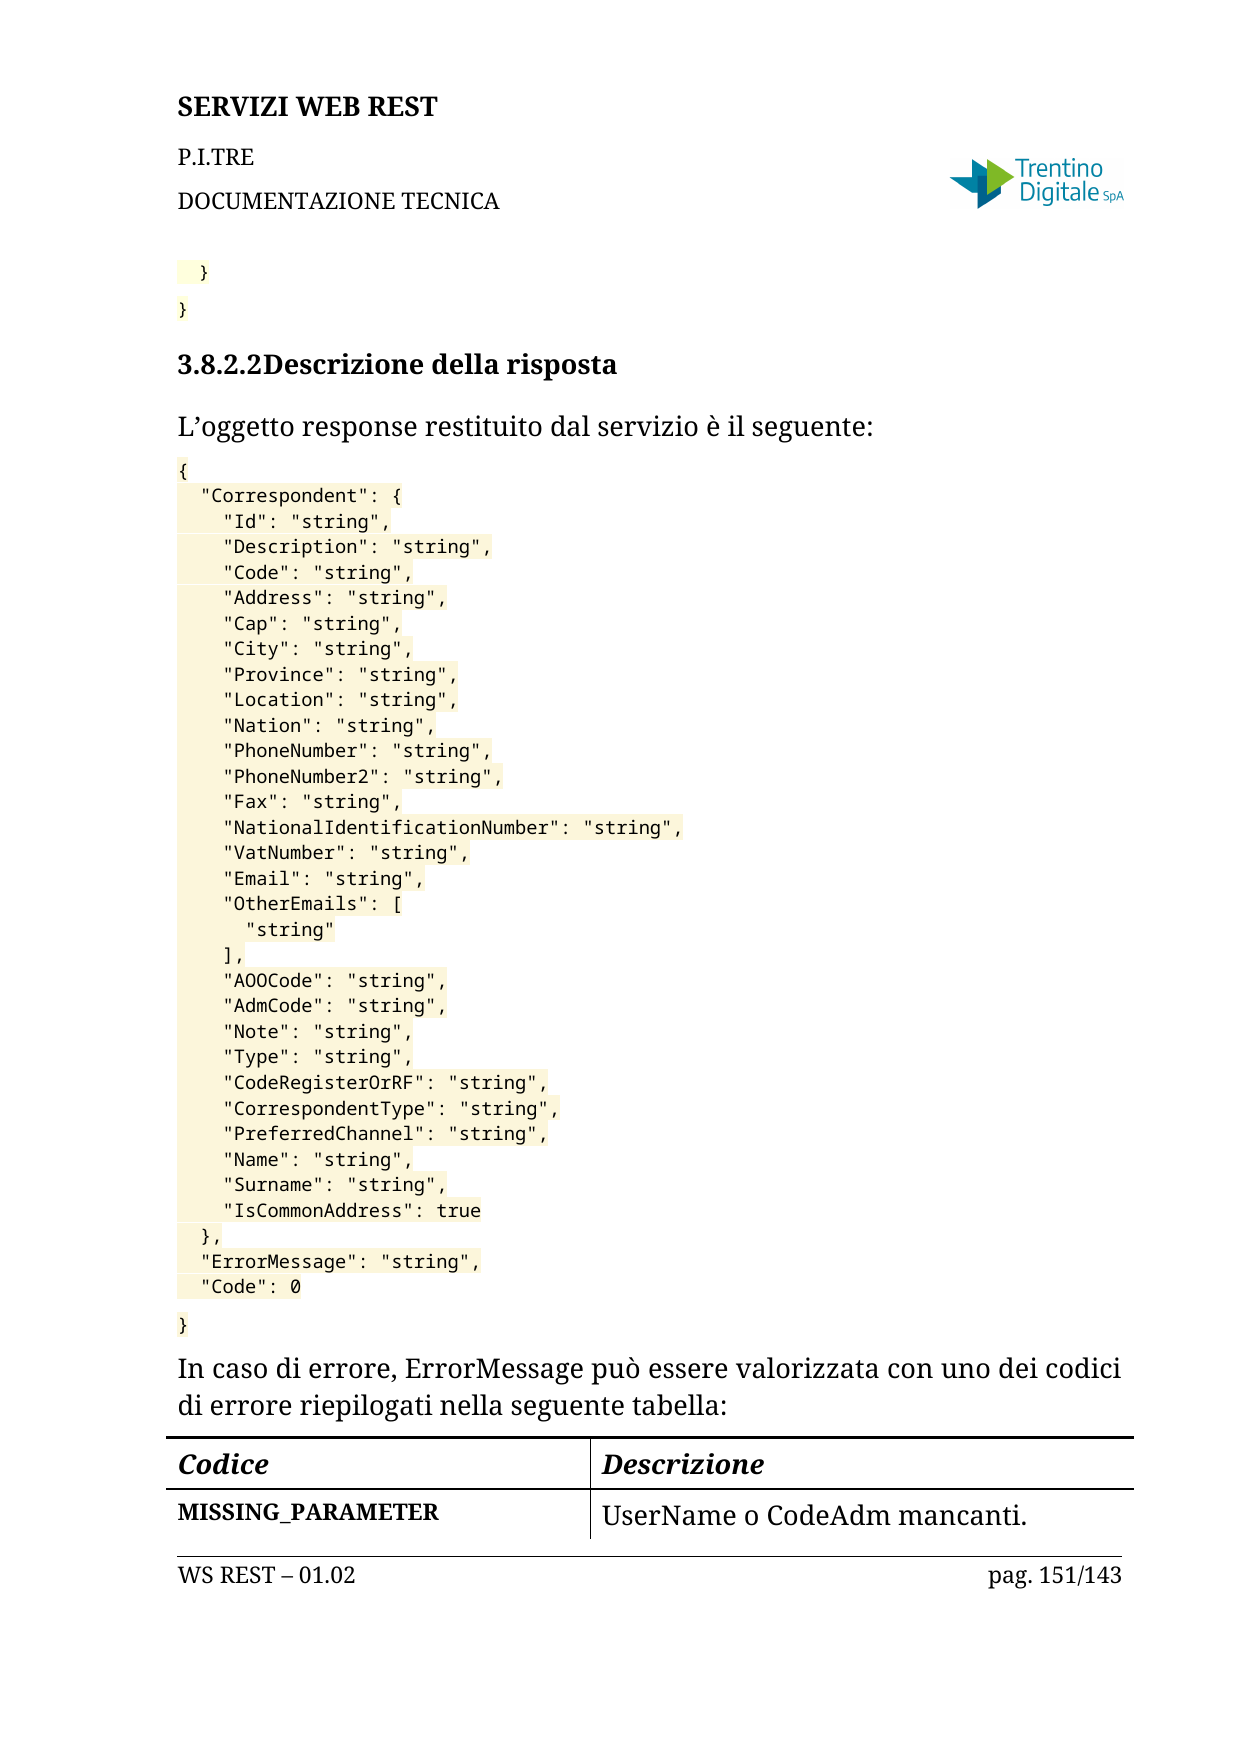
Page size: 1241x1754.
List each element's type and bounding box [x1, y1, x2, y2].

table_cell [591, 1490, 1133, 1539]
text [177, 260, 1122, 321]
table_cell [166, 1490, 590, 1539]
picture [949, 158, 1124, 209]
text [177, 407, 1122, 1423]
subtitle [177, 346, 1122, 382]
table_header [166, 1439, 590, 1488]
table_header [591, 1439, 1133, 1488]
